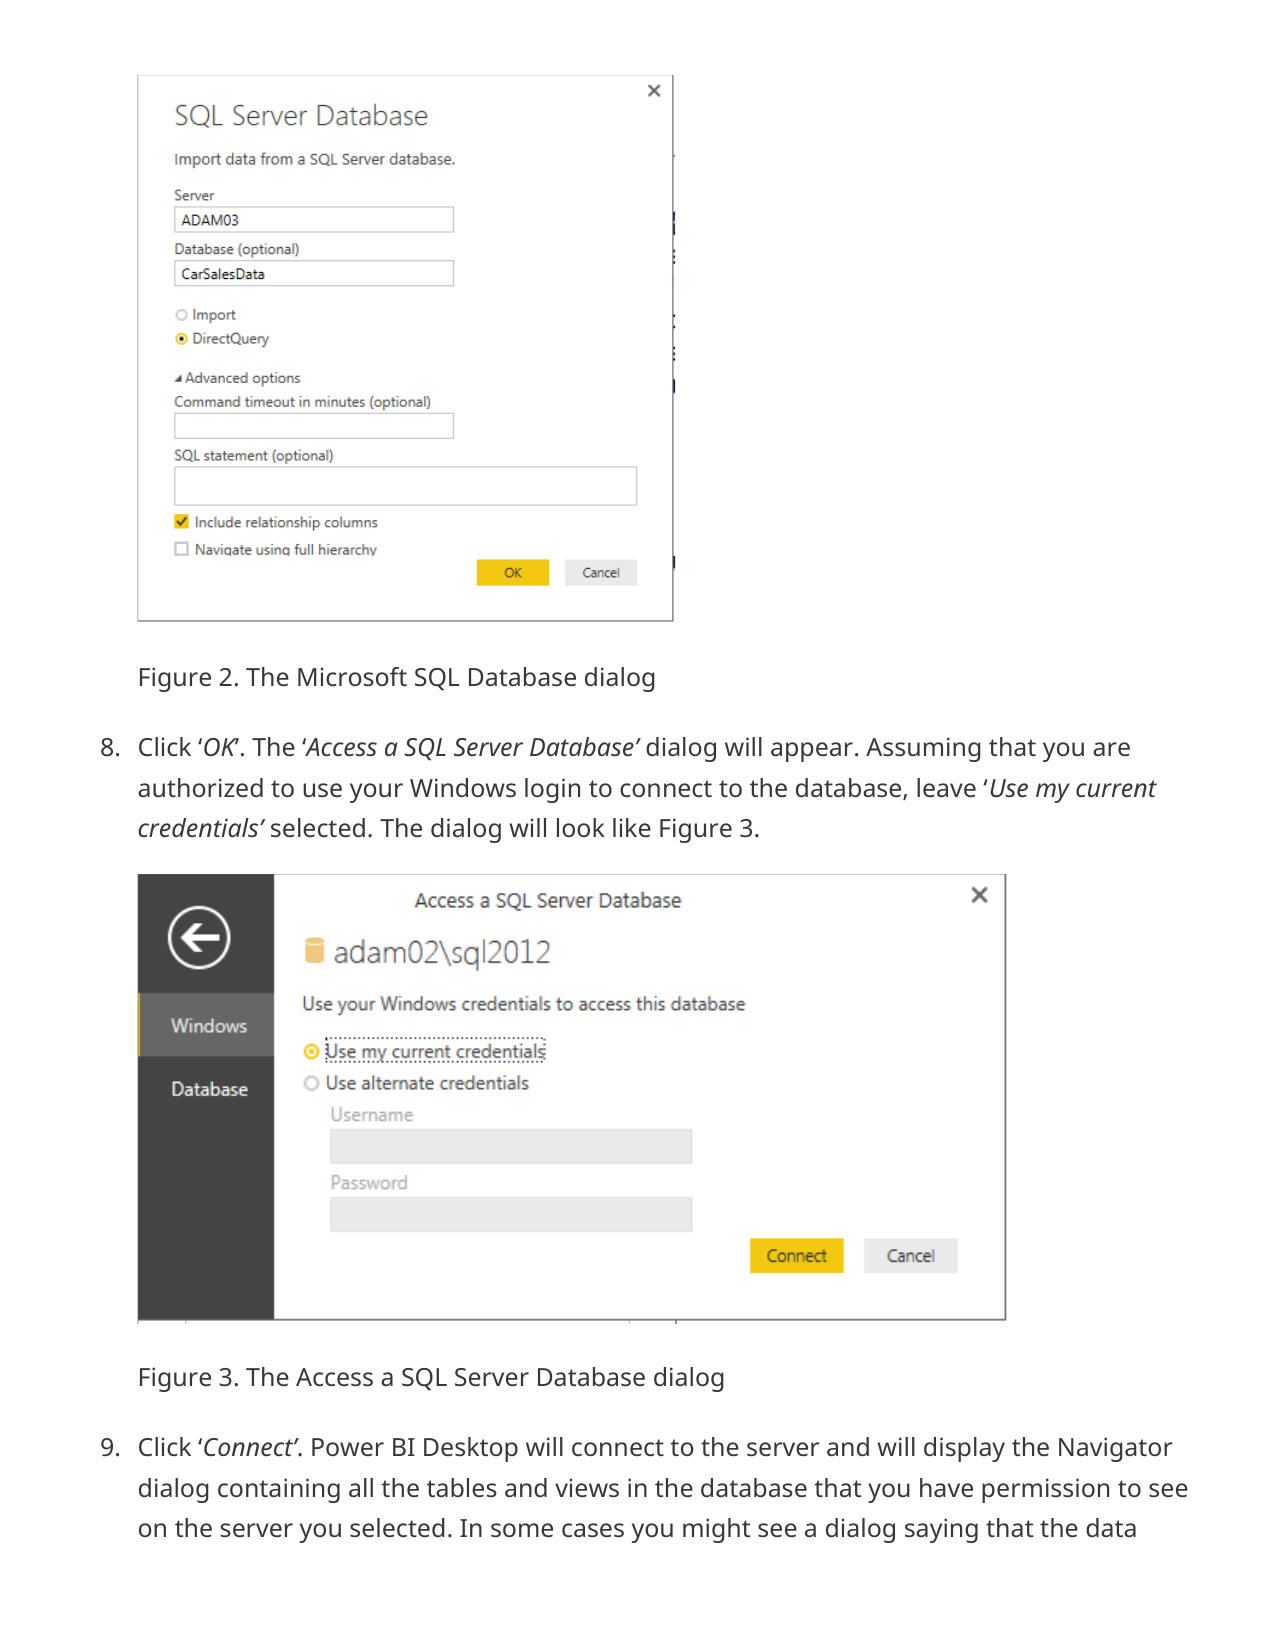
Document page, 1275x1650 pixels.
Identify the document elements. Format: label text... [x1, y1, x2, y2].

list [100, 1423, 1200, 1545]
picture [137, 75, 675, 624]
text Figure 2. The Microsoft SQL Database dialog [137, 653, 1200, 694]
picture [137, 874, 1008, 1324]
list Click ‘OK’. The ‘Access a SQL Server Database’ dialog will appear. Assuming that you are authorized to use your Windows login to connect to the database, leave ‘Use my current credentials’ selected. The dialog will look like Figure 3. [100, 723, 1200, 845]
text Figure 3. The Access a SQL Server Database dialog [137, 1353, 1200, 1394]
